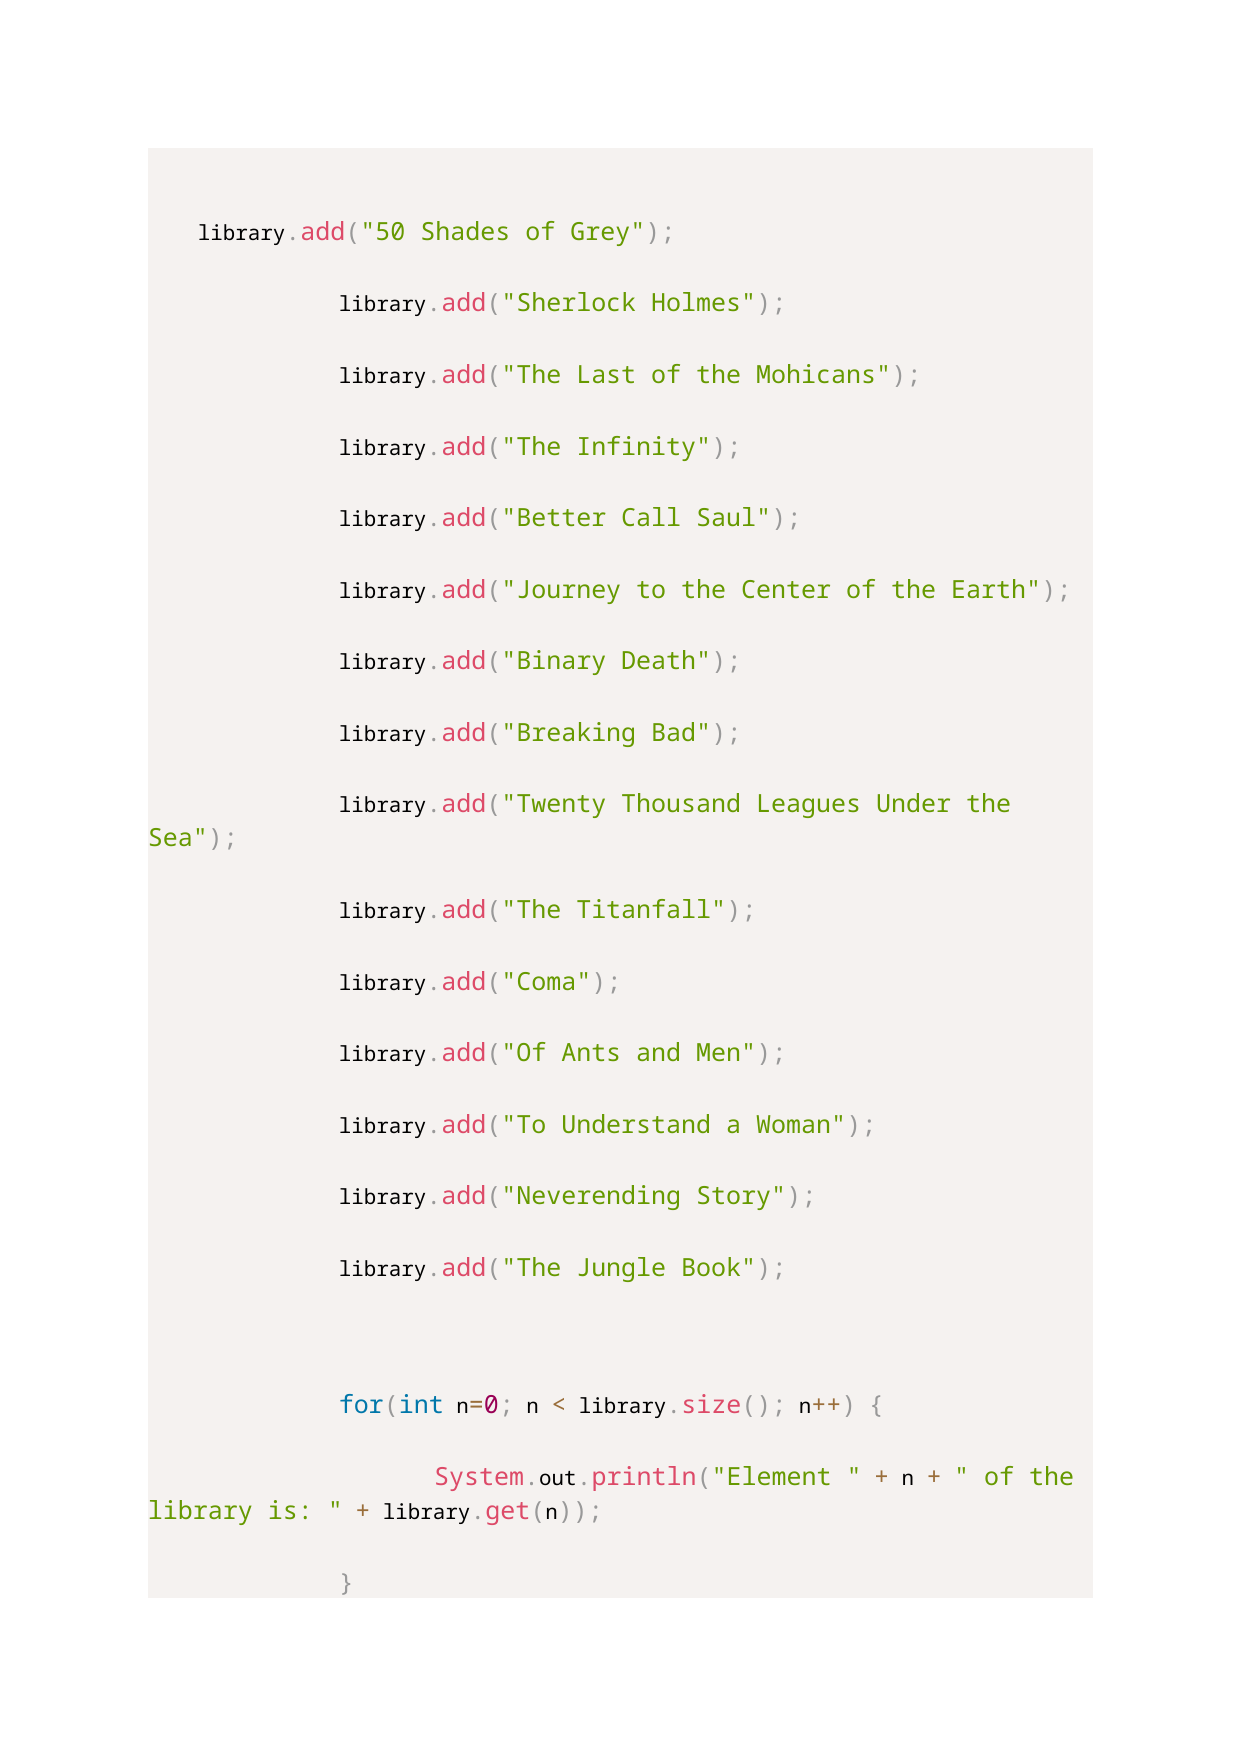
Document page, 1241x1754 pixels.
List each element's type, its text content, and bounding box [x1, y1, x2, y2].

text library.add("Breaking Bad"); [148, 714, 1093, 748]
text library.add("The Last of the Mohicans"); [148, 357, 1093, 391]
text library.add("Neverending Story"); [148, 1178, 1093, 1212]
text for(int n=0; n < library.size(); n++) { [148, 1387, 1093, 1421]
text System.out.println("Element " + n + " of the library is: " + library.get(n)); [148, 1458, 1093, 1527]
text library.add("The Titanfall"); [148, 892, 1093, 926]
text library.add("The Jungle Book"); [148, 1249, 1093, 1283]
text library.add("50 Shades of Grey"); [148, 213, 1093, 248]
text library.add("The Infinity"); [148, 428, 1093, 462]
text library.add("Twenty Thousand Leagues Under the Sea"); [148, 786, 1093, 854]
text } [148, 1564, 1093, 1598]
text library.add("To Understand a Woman"); [148, 1106, 1093, 1140]
text library.add("Journey to the Center of the Earth"); [148, 571, 1093, 605]
text library.add("Sherlock Holmes"); [148, 285, 1093, 319]
text library.add("Coma"); [148, 963, 1093, 997]
text library.add("Binary Death"); [148, 643, 1093, 677]
text library.add("Better Call Saul"); [148, 500, 1093, 534]
text library.add("Of Ants and Men"); [148, 1035, 1093, 1069]
